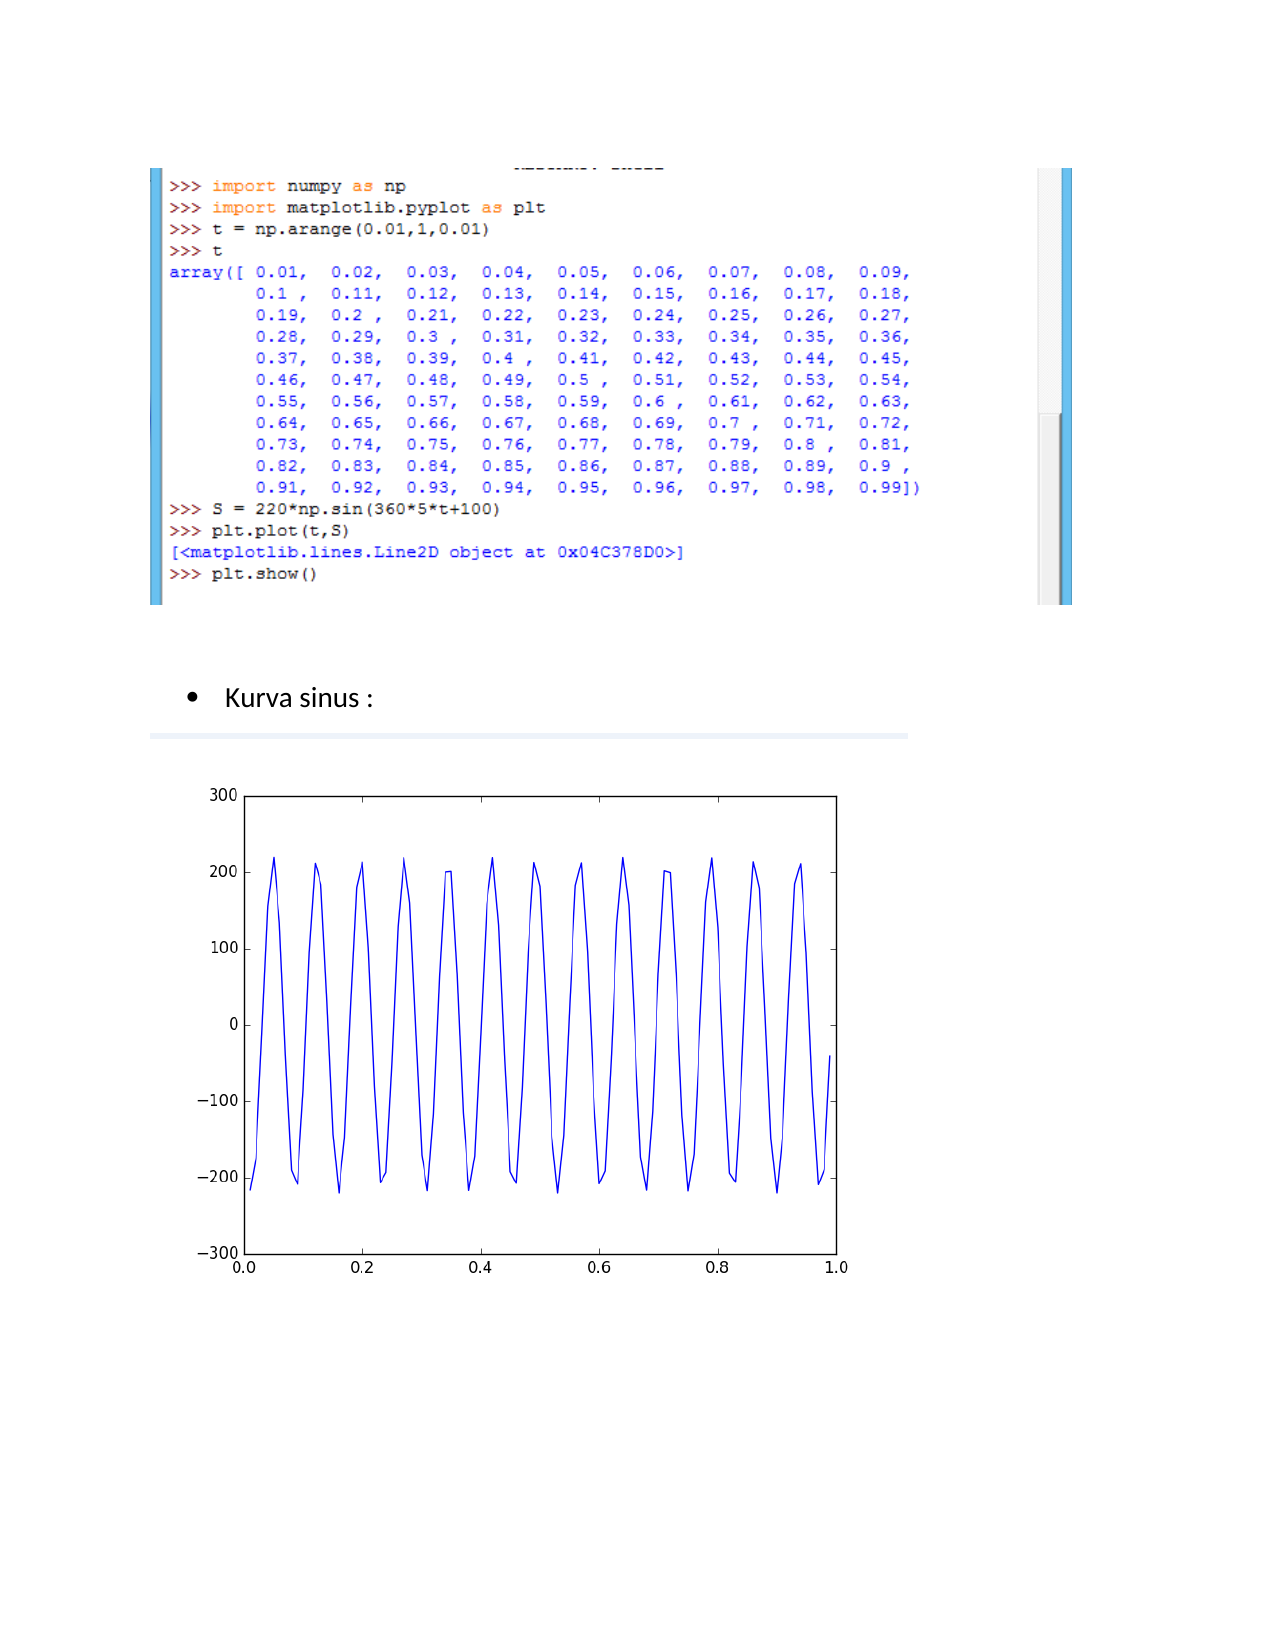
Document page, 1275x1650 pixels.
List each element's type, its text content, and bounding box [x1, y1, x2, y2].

list Kurva sinus : [187, 679, 1125, 714]
picture [150, 733, 908, 1306]
picture [150, 168, 1072, 605]
